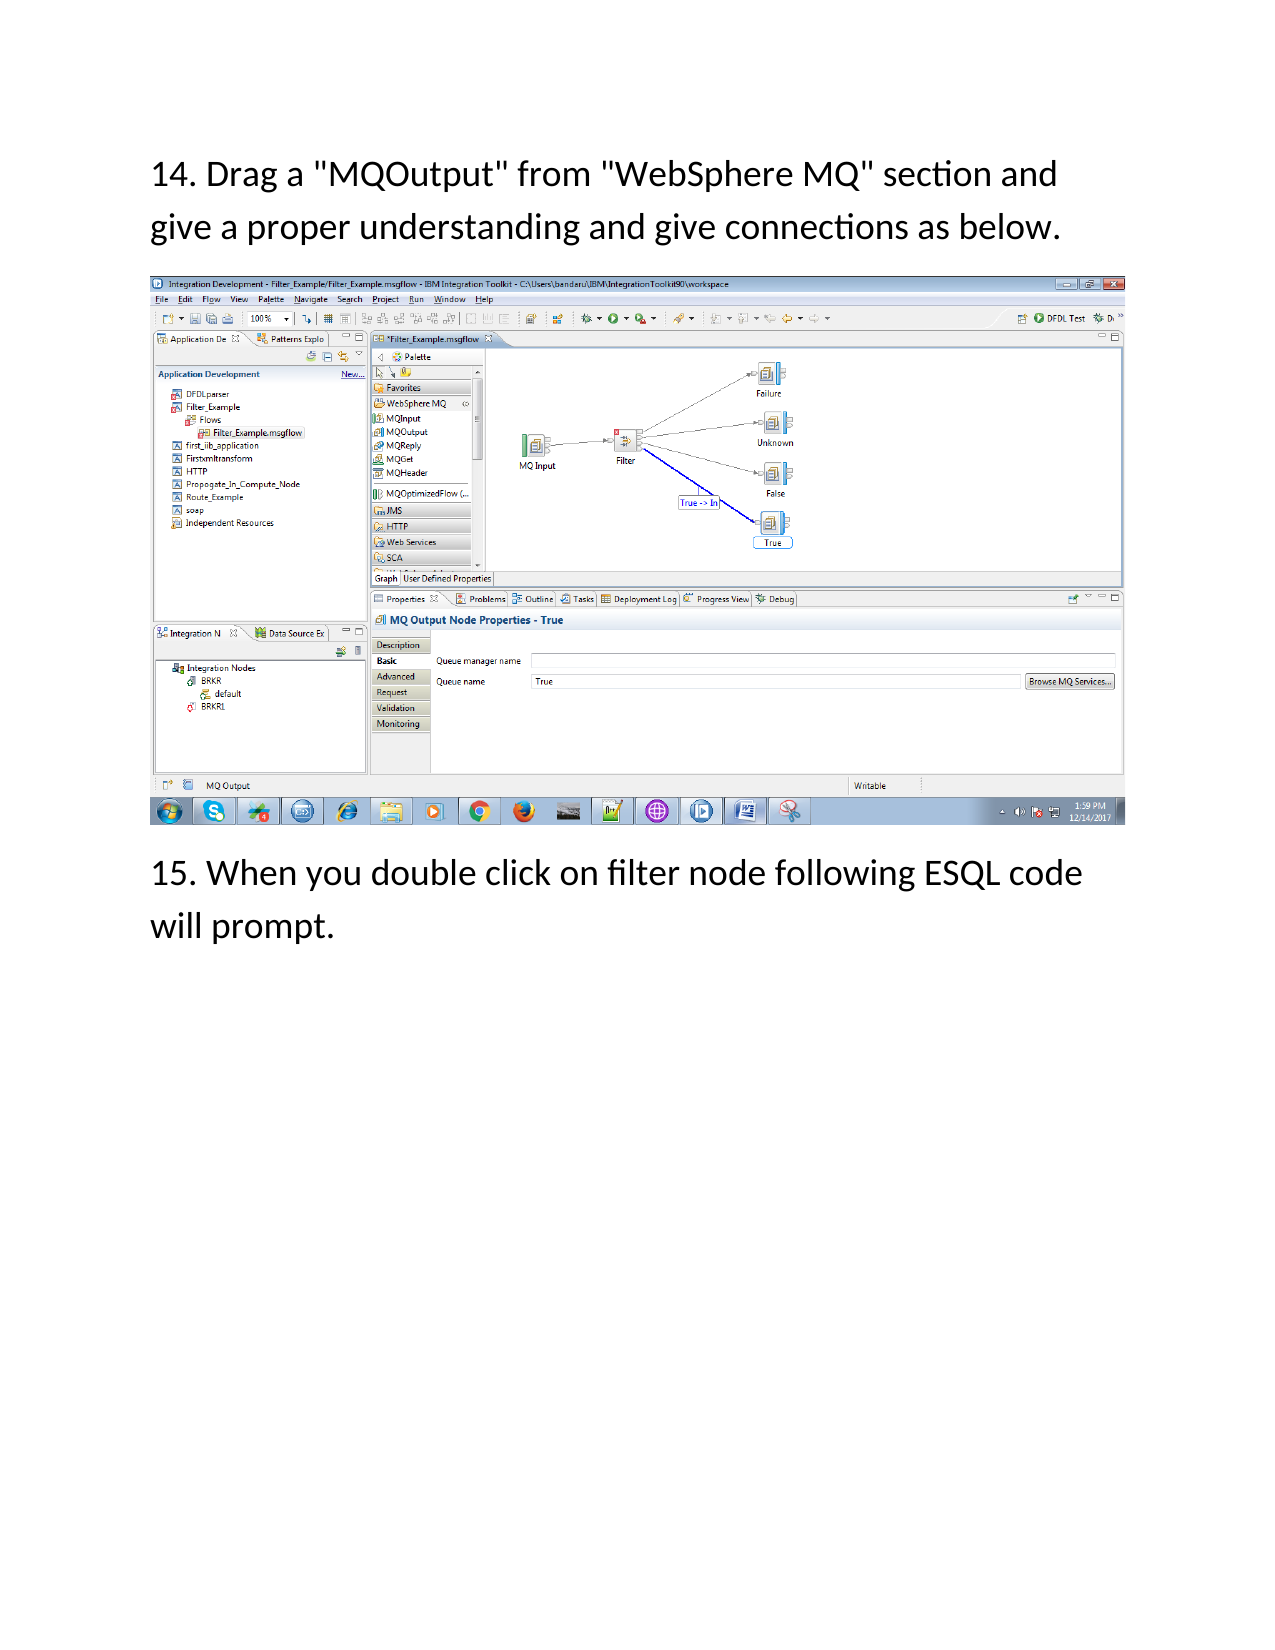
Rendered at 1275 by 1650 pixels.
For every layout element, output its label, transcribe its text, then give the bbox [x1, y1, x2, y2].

text 15. When you double click on filter node following ESQL code will prompt. [150, 849, 1125, 948]
text 14. Drag a "MQOutput" from "WebSphere MQ" section and give a proper understanding and give connections as below. [150, 150, 1125, 248]
picture [150, 276, 1125, 825]
